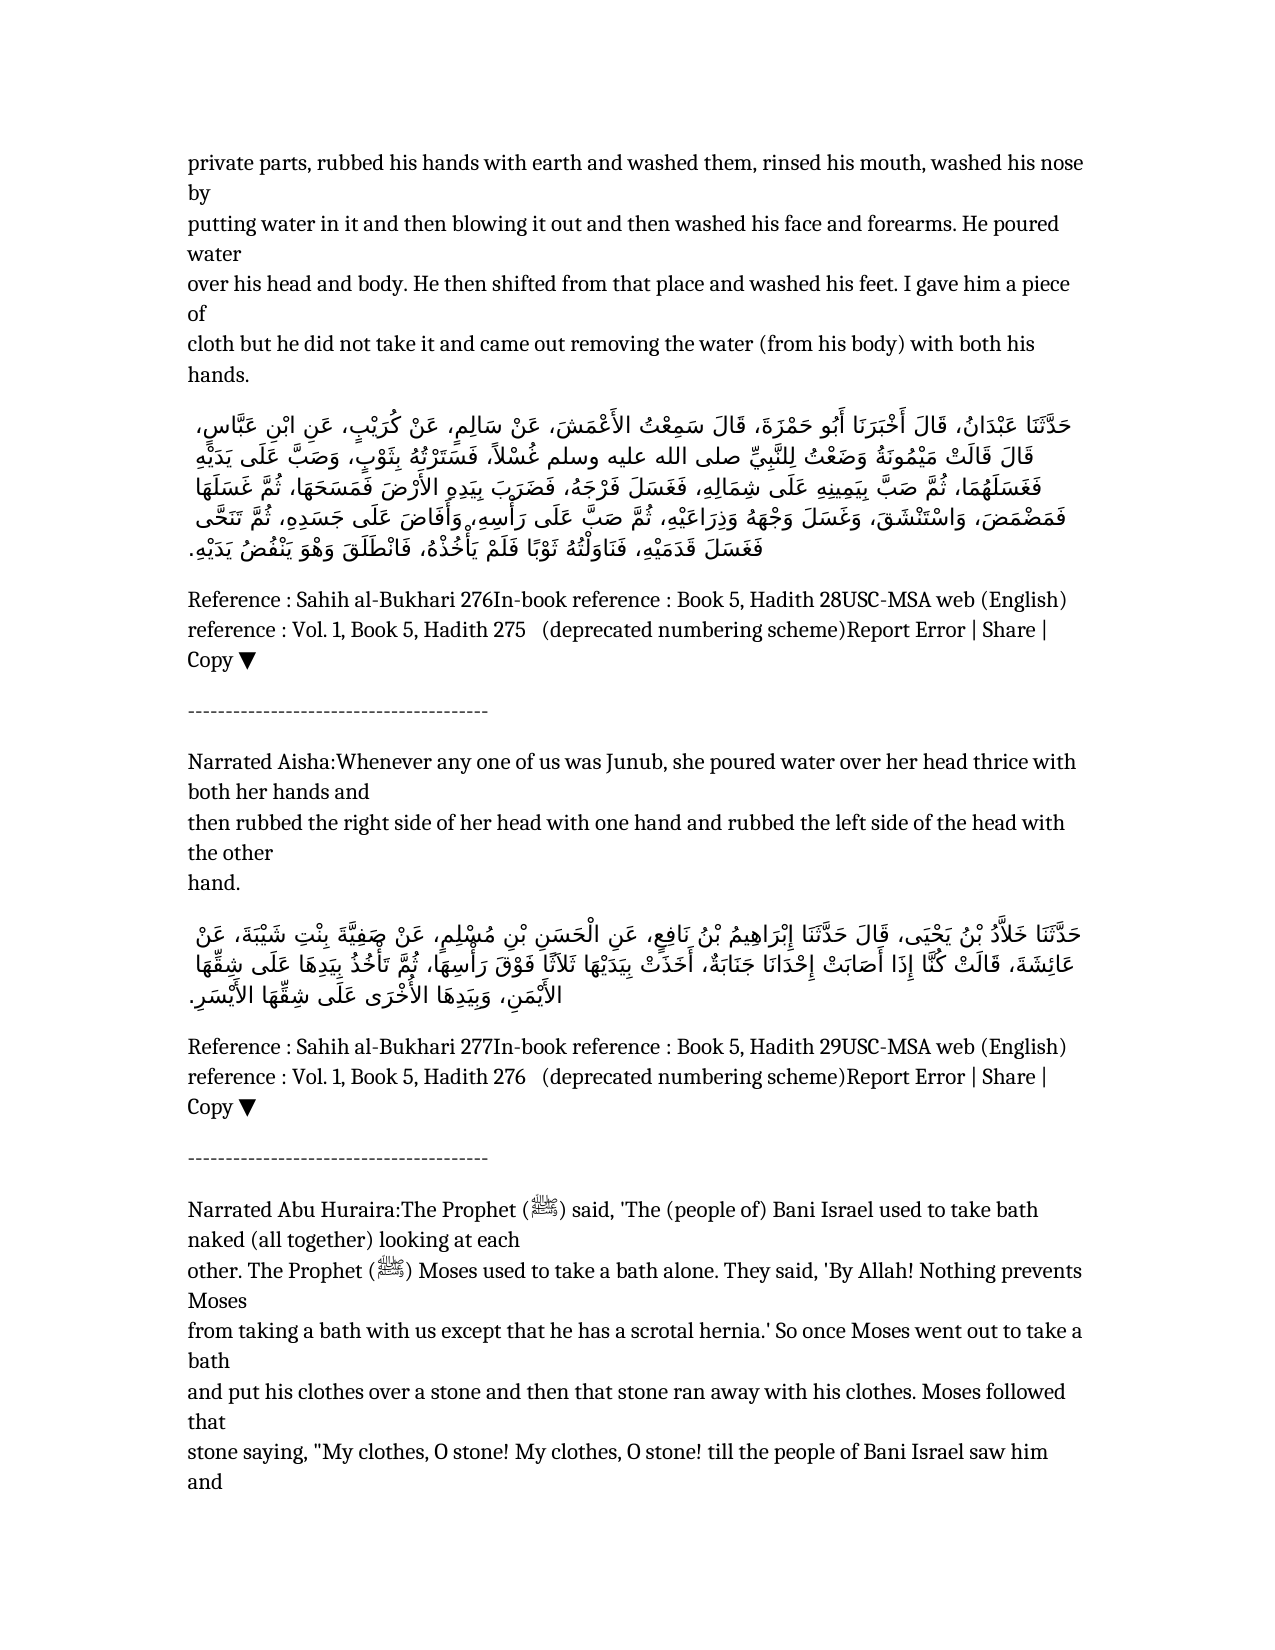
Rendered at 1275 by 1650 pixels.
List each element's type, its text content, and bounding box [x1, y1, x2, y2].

text حَدَّثَنَا عَبْدَانُ، قَالَ أَخْبَرَنَا أَبُو حَمْزَةَ، قَالَ سَمِعْتُ الأَعْمَشَ، عَنْ سَالِمٍ، عَنْ كُرَيْبٍ، عَنِ ابْنِ عَبَّاسٍ، قَالَ قَالَتْ مَيْمُونَةُ وَضَعْتُ لِلنَّبِيِّ صلى الله عليه وسلم غُسْلاً، فَسَتَرْتُهُ بِثَوْبٍ، وَصَبَّ عَلَى يَدَيْهِ فَغَسَلَهُمَا، ثُمَّ صَبَّ بِيَمِينِهِ عَلَى شِمَالِهِ، فَغَسَلَ فَرْجَهُ، فَضَرَبَ بِيَدِهِ الأَرْضَ فَمَسَحَهَا، ثُمَّ غَسَلَهَا فَمَضْمَضَ، وَاسْتَنْشَقَ، وَغَسَلَ وَجْهَهُ وَذِرَاعَيْهِ، ثُمَّ صَبَّ عَلَى رَأْسِهِ، وَأَفَاضَ عَلَى جَسَدِهِ، ثُمَّ تَنَحَّى فَغَسَلَ قَدَمَيْهِ، فَنَاوَلْتُهُ ثَوْبًا فَلَمْ يَأْخُذْهُ، فَانْطَلَقَ وَهْوَ يَنْفُضُ يَدَيْهِ‏.‏ [187, 412, 1087, 562]
text حَدَّثَنَا خَلاَّدُ بْنُ يَحْيَى، قَالَ حَدَّثَنَا إِبْرَاهِيمُ بْنُ نَافِعٍ، عَنِ الْحَسَنِ بْنِ مُسْلِمٍ، عَنْ صَفِيَّةَ بِنْتِ شَيْبَةَ، عَنْ عَائِشَةَ، قَالَتْ كُنَّا إِذَا أَصَابَتْ إِحْدَانَا جَنَابَةٌ، أَخَذَتْ بِيَدَيْهَا ثَلاَثًا فَوْقَ رَأْسِهَا، ثُمَّ تَأْخُذُ بِيَدِهَا عَلَى شِقِّهَا الأَيْمَنِ، وَبِيَدِهَا الأُخْرَى عَلَى شِقِّهَا الأَيْسَرِ‏.‏ [187, 921, 1087, 1009]
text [187, 150, 1087, 388]
text Reference : Sahih al-Bukhari 276In-book reference : Book 5, Hadith 28USC-MSA web (English) reference : Vol. 1, Book 5, Hadith 275 (deprecated numbering scheme)Report Error | Share | Copy ▼ [187, 586, 1087, 673]
text ---------------------------------------- [187, 698, 1087, 724]
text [187, 1196, 1087, 1496]
text Reference : Sahih al-Bukhari 277In-book reference : Book 5, Hadith 29USC-MSA web (English) reference : Vol. 1, Book 5, Hadith 276 (deprecated numbering scheme)Report Error | Share | Copy ▼ [187, 1033, 1087, 1120]
text Narrated Aisha:Whenever any one of us was Junub, she poured water over her head thrice with both her hands and then rubbed the right side of her head with one hand and rubbed the left side of the head with the other hand. [187, 749, 1087, 896]
text ---------------------------------------- [187, 1145, 1087, 1171]
